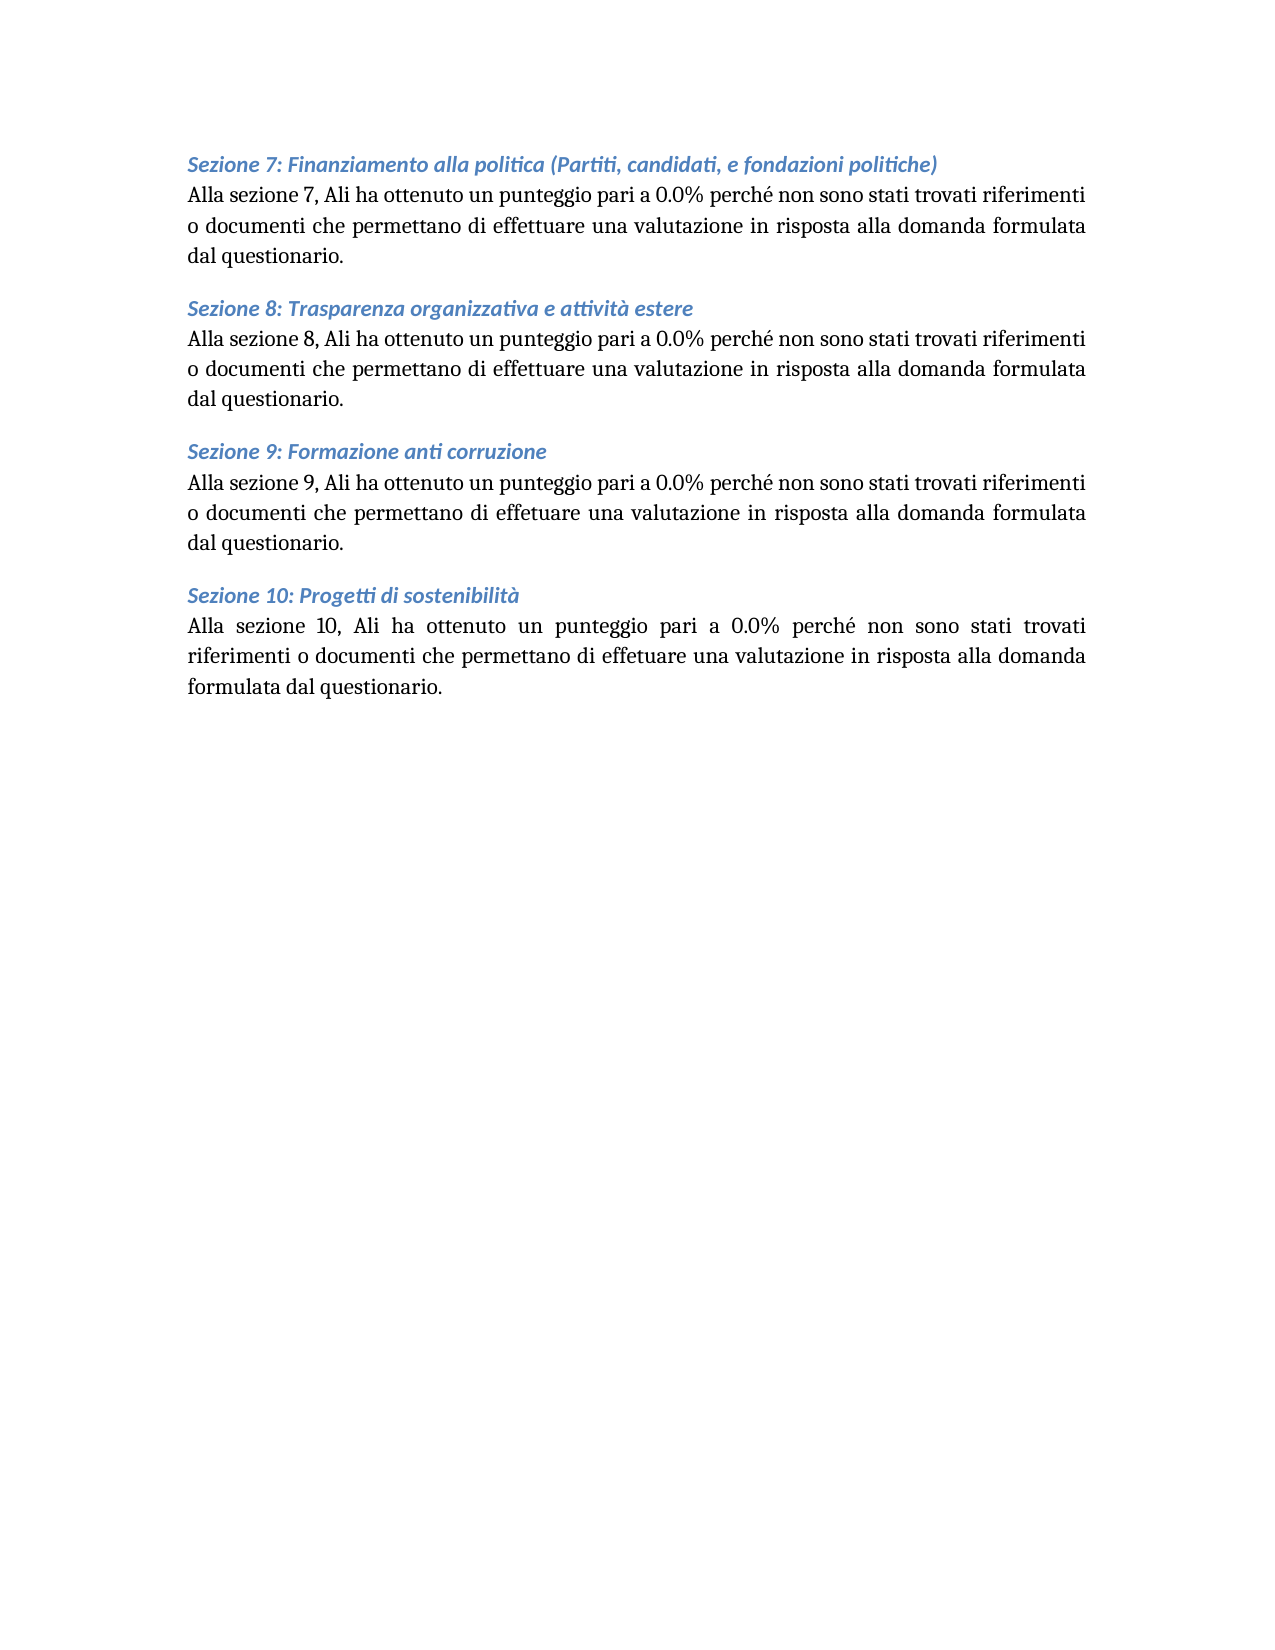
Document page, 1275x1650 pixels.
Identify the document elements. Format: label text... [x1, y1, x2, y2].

subtitle Sezione 8: Trasparenza organizzativa e attività estere [187, 294, 1087, 322]
text Alla sezione 8, Ali ha ottenuto un punteggio pari a 0.0% perché non sono stati trovati riferimenti o documenti che permettano di effettuare una valutazione in risposta alla domanda formulata dal questionario. [187, 326, 1087, 413]
text Alla sezione 7, Ali ha ottenuto un punteggio pari a 0.0% perché non sono stati trovati riferimenti o documenti che permettano di effettuare una valutazione in risposta alla domanda formulata dal questionario. [187, 182, 1087, 269]
text Alla sezione 10, Ali ha ottenuto un punteggio pari a 0.0% perché non sono stati trovati riferimenti o documenti che permettano di effetuare una valutazione in risposta alla domanda formulata dal questionario. [187, 613, 1087, 700]
subtitle Sezione 10: Progetti di sostenibilità [187, 581, 1087, 609]
subtitle Sezione 7: Finanziamento alla politica (Partiti, candidati, e fondazioni politiche) [187, 150, 1087, 178]
text Alla sezione 9, Ali ha ottenuto un punteggio pari a 0.0% perché non sono stati trovati riferimenti o documenti che permettano di effetuare una valutazione in risposta alla domanda formulata dal questionario. [187, 469, 1087, 556]
subtitle Sezione 9: Formazione anti corruzione [187, 437, 1087, 465]
